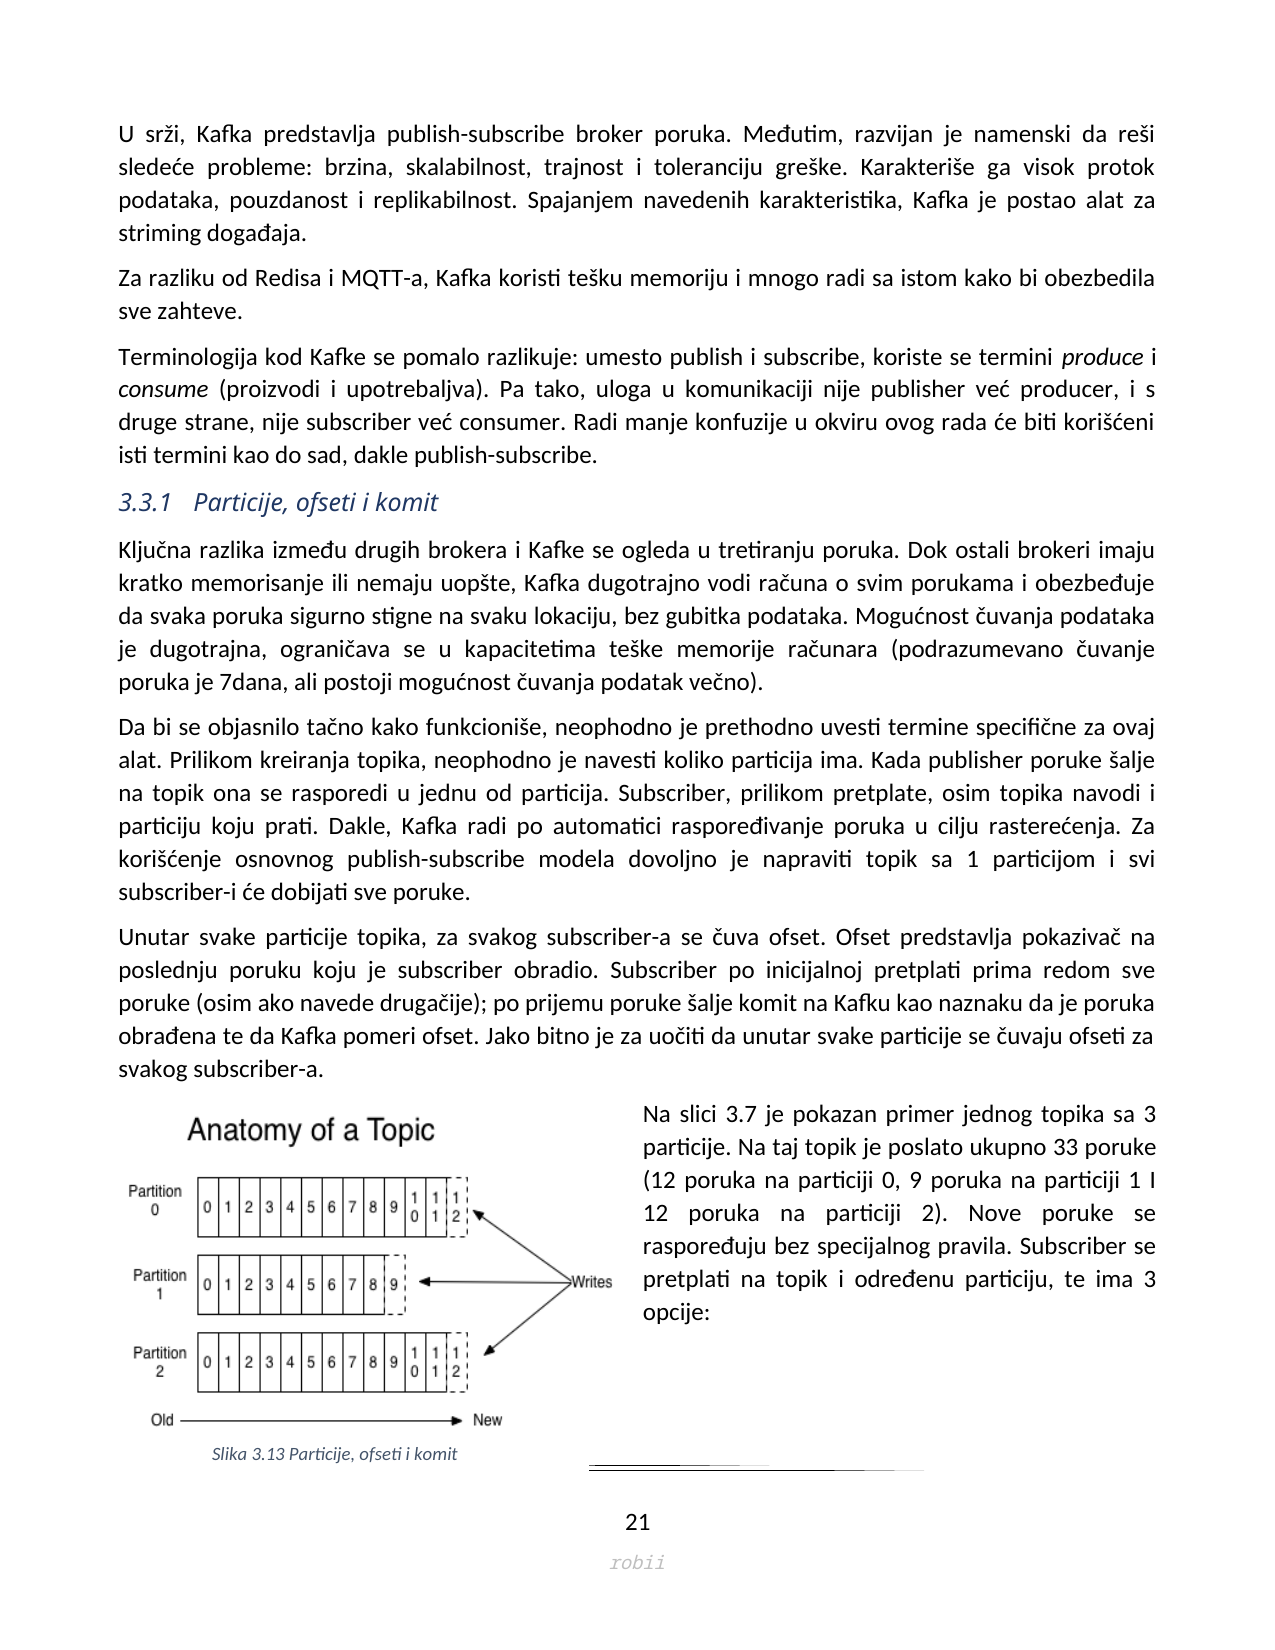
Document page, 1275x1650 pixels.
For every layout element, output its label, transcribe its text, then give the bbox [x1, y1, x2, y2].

text Za razliku od Redisa i MQTT-a, Kafka koristi tešku memoriju i mnogo radi sa istom kako bi obezbedila sve zahteve. [118, 262, 1157, 326]
text Terminologija kod Kafke se pomalo razlikuje: umesto publish i subscribe, koriste se termini produce i consume (proizvodi i upotrebaljva). Pa tako, uloga u komunikaciji nije publisher već producer, i s druge strane, nije subscriber već consumer. Radi manje konfuzije u okviru ovog rada će biti korišćeni isti termini kao do sad, dakle publish-subscribe. [118, 341, 1157, 470]
subtitle Particije, ofseti i komit [118, 485, 1157, 519]
text U srži, Kafka predstavlja publish-subscribe broker poruka. Međutim, razvijan je namenski da reši sledeće probleme: brzina, skalabilnost, trajnost i toleranciju greške. Karakteriše ga visok protok podataka, pouzdanost i replikabilnost. Spajanjem navedenih karakteristika, Kafka je postao alat za striming događaja. [118, 118, 1157, 247]
text Da bi se objasnilo tačno kako funkcioniše, neophodno je prethodno uvesti termine specifične za ovaj alat. Prilikom kreiranja topika, neophodno je navesti koliko particija ima. Kada publisher poruke šalje na topik ona se rasporedi u jednu od particija. Subscriber, prilikom pretplate, osim topika navodi i particiju koju prati. Dakle, Kafka radi po automatici raspoređivanje poruka u cilju rasterećenja. Za korišćenje osnovnog publish-subscribe modela dovoljno je napraviti topik sa 1 particijom i svi subscriber-i će dobijati sve poruke. [118, 711, 1157, 906]
text Ključna razlika između drugih brokera i Kafke se ogleda u tretiranju poruka. Dok ostali brokeri imaju kratko memorisanje ili nemaju uopšte, Kafka dugotrajno vodi računa o svim porukama i obezbeđuje da svaka poruka sigurno stigne na svaku lokaciju, bez gubitka podataka. Mogućnost čuvanja podataka je dugotrajna, ograničava se u kapacitetima teške memorije računara (podrazumevano čuvanje poruka je 7dana, ali postoji mogućnost čuvanja podatak večno). [118, 534, 1157, 696]
text Na slici 3.7 je pokazan primer jednog topika sa 3 particije. Na taj topik je poslato ukupno 33 poruke (12 poruka na particiji 0, 9 poruka na particiji 1 I 12 poruka na particiji 2). Nove poruke se raspoređuju bez specijalnog pravila. Subscriber se pretplati na topik i određenu particiju, te ima 3 opcije: [624, 1098, 1157, 1326]
picture [117, 1097, 624, 1448]
text Unutar svake particije topika, za svakog subscriber-a se čuva ofset. Ofset predstavlja pokazivač na poslednju poruku koju je subscriber obradio. Subscriber po inicijalnoj pretplati prima redom sve poruke (osim ako navede drugačije); po prijemu poruke šalje komit na Kafku kao naznaku da je poruka obrađena te da Kafka pomeri ofset. Jako bitno je za uočiti da unutar svake particije se čuvaju ofseti za svakog subscriber-a. [118, 921, 1157, 1083]
